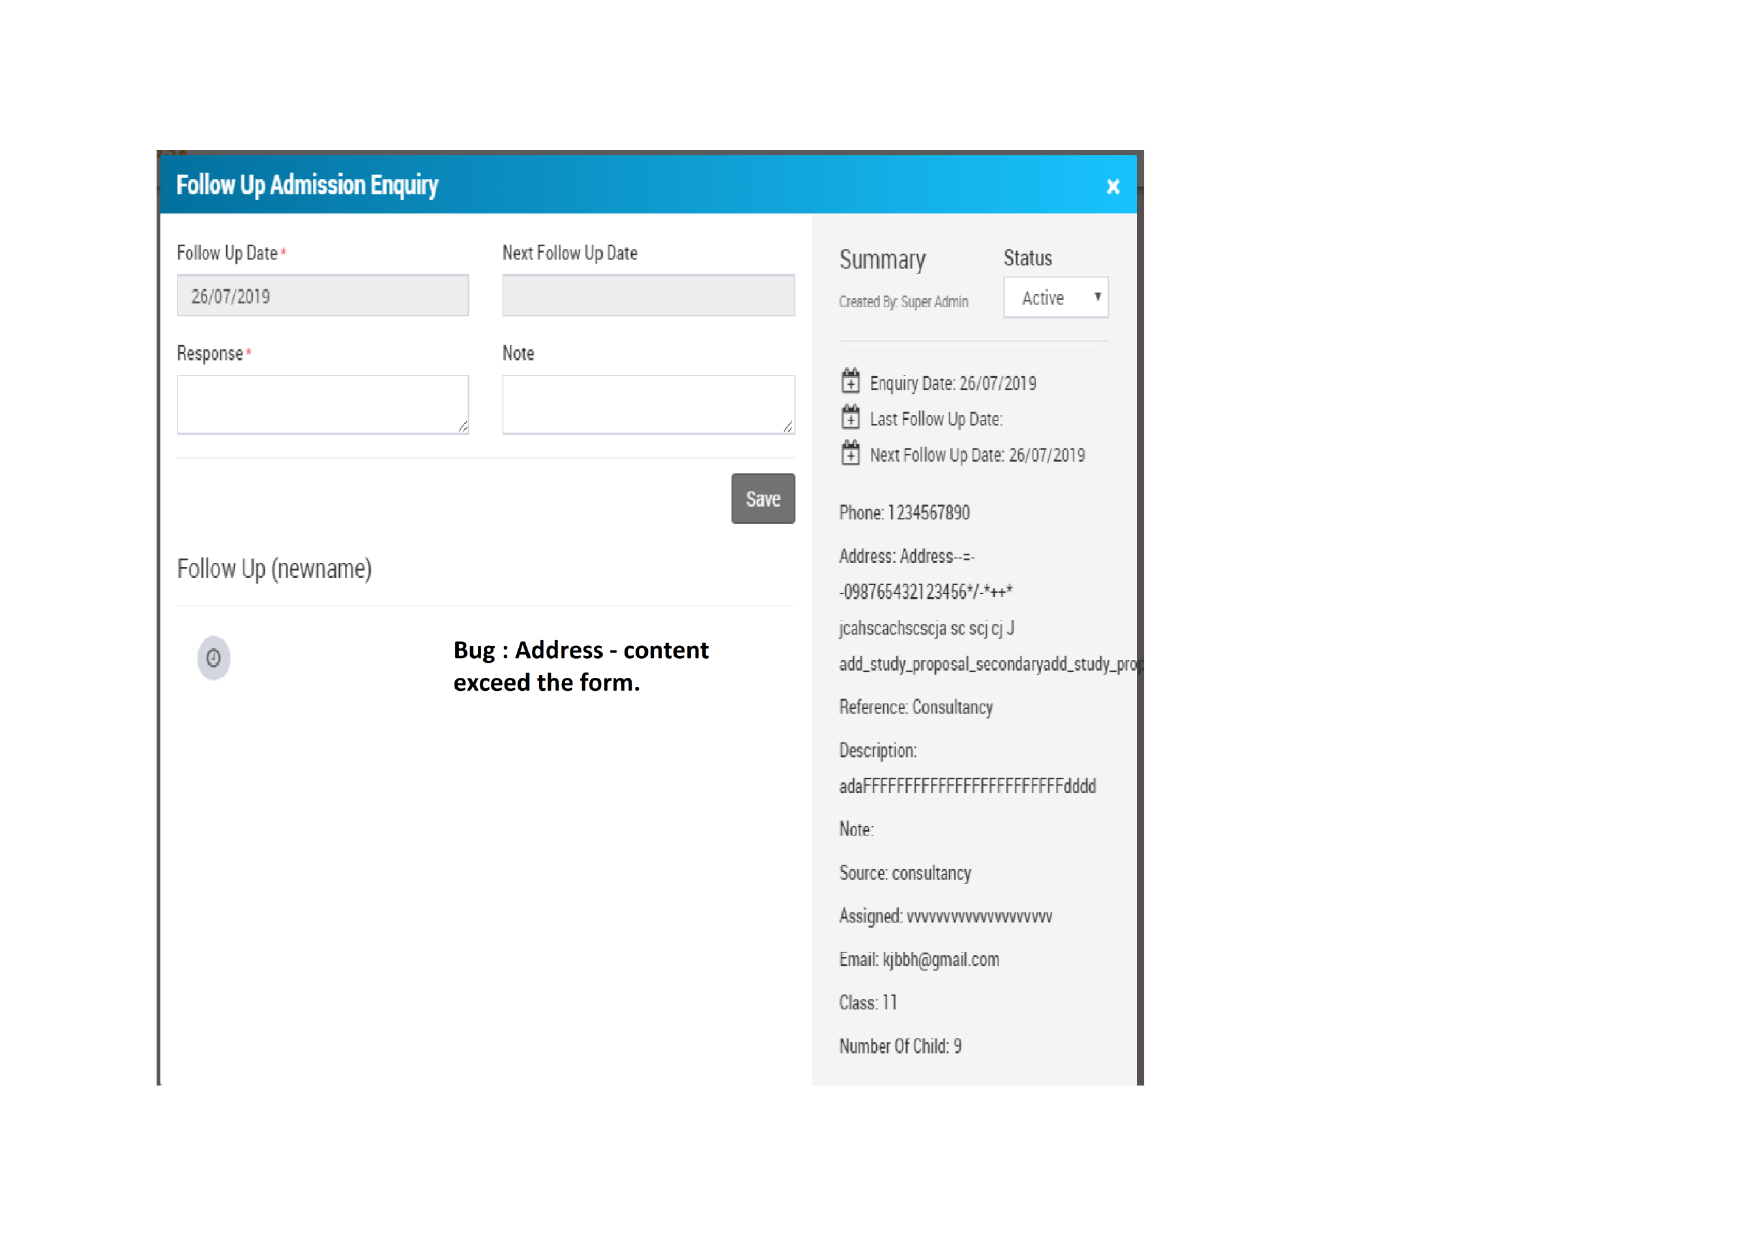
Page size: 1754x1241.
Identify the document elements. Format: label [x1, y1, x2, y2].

picture [150, 150, 1157, 1090]
